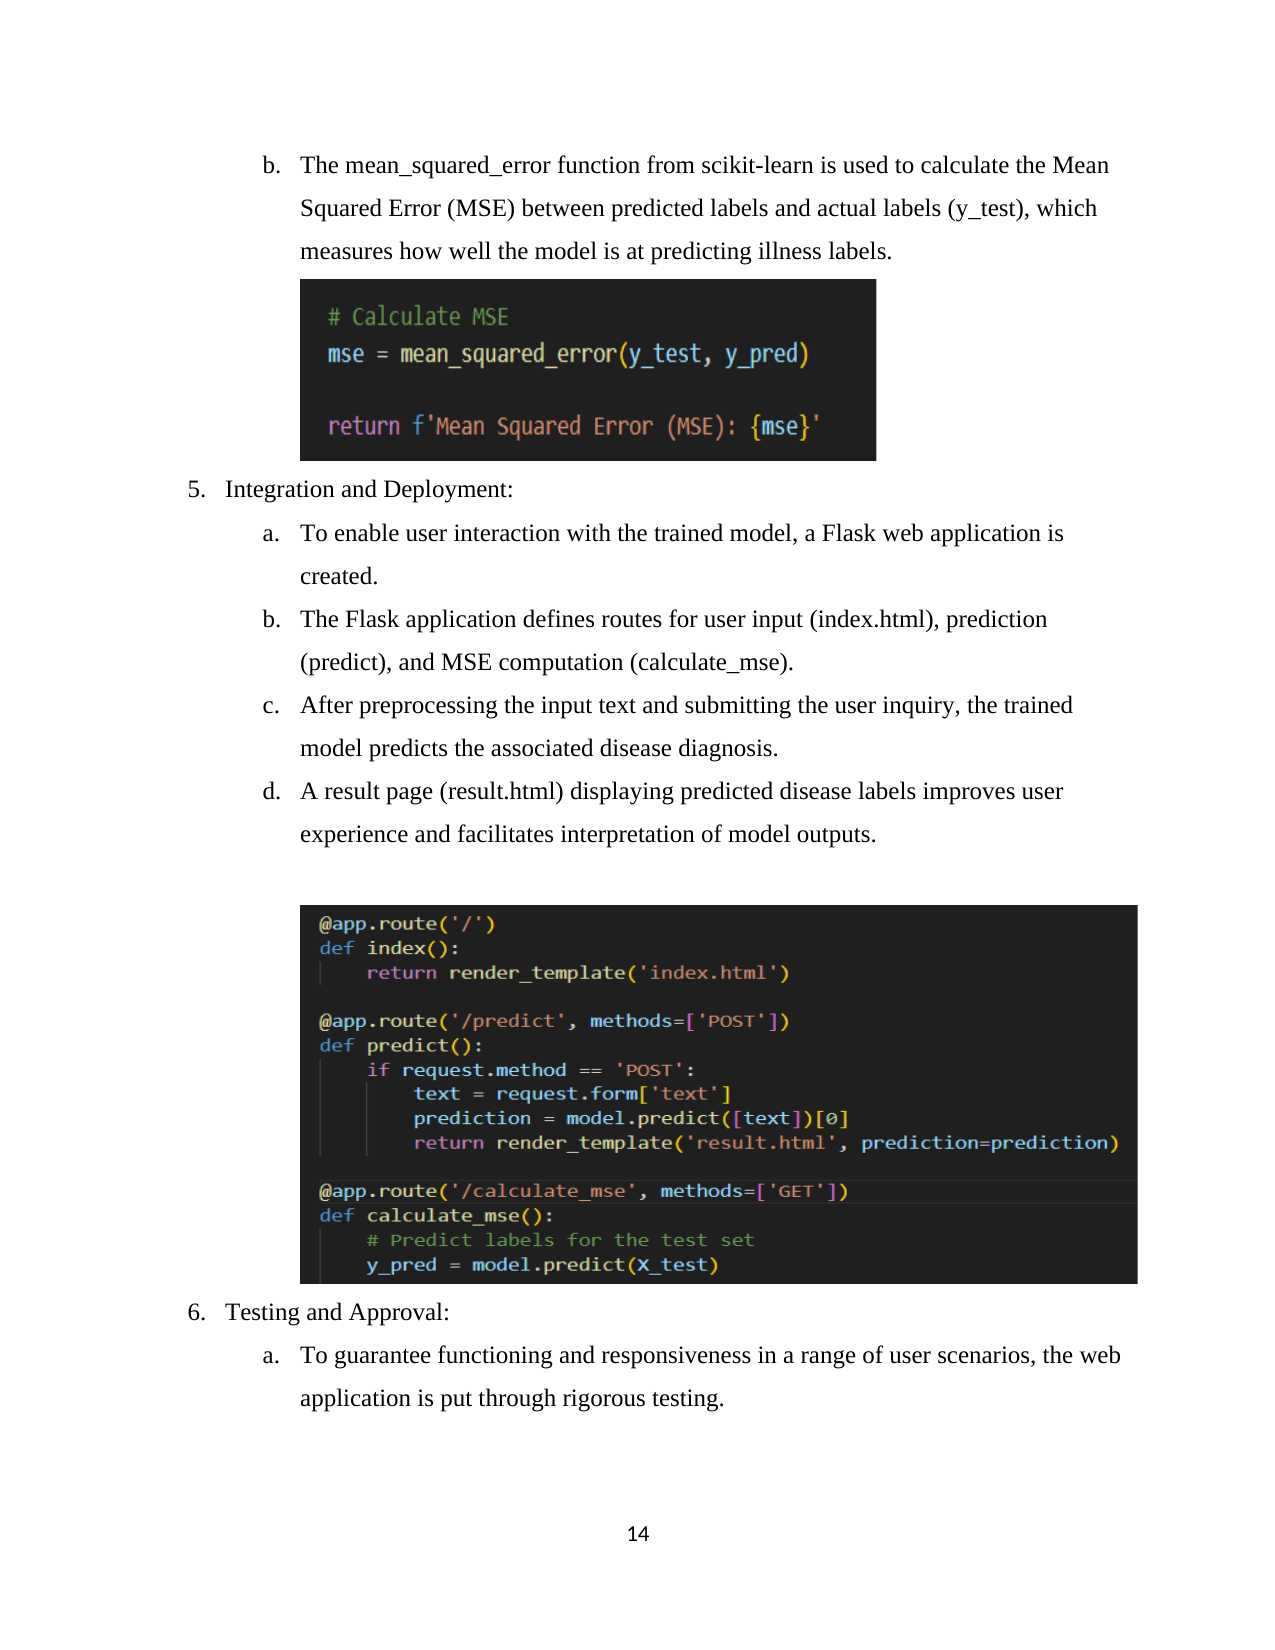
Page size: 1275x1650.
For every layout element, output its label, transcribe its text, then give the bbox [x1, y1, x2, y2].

picture [300, 905, 1138, 1284]
list After preprocessing the input text and submitting the user inquiry, the trained model predicts the associated disease diagnosis. [262, 690, 1125, 762]
list Testing and Approval: [187, 1297, 1125, 1326]
list To enable user interaction with the trained model, a Flask web application is created. [262, 518, 1125, 589]
list The mean_squared_error function from scikit-learn is used to calculate the Mean Squared Error (MSE) between predicted labels and actual labels (y_test), which measures how well the model is at predicting illness labels. [262, 150, 1125, 265]
list A result page (result.html) displaying predicted disease labels improves user experience and facilitates interpretation of model outputs. [262, 776, 1125, 848]
list The Flask application defines routes for user input (index.html), prediction (predict), and MSE computation (calculate_mse). [262, 604, 1125, 676]
list Integration and Deployment: [187, 474, 1125, 503]
picture [300, 279, 877, 461]
list To guarantee functioning and responsiveness in a range of user scenarios, the web application is put through rigorous testing. [262, 1340, 1125, 1412]
